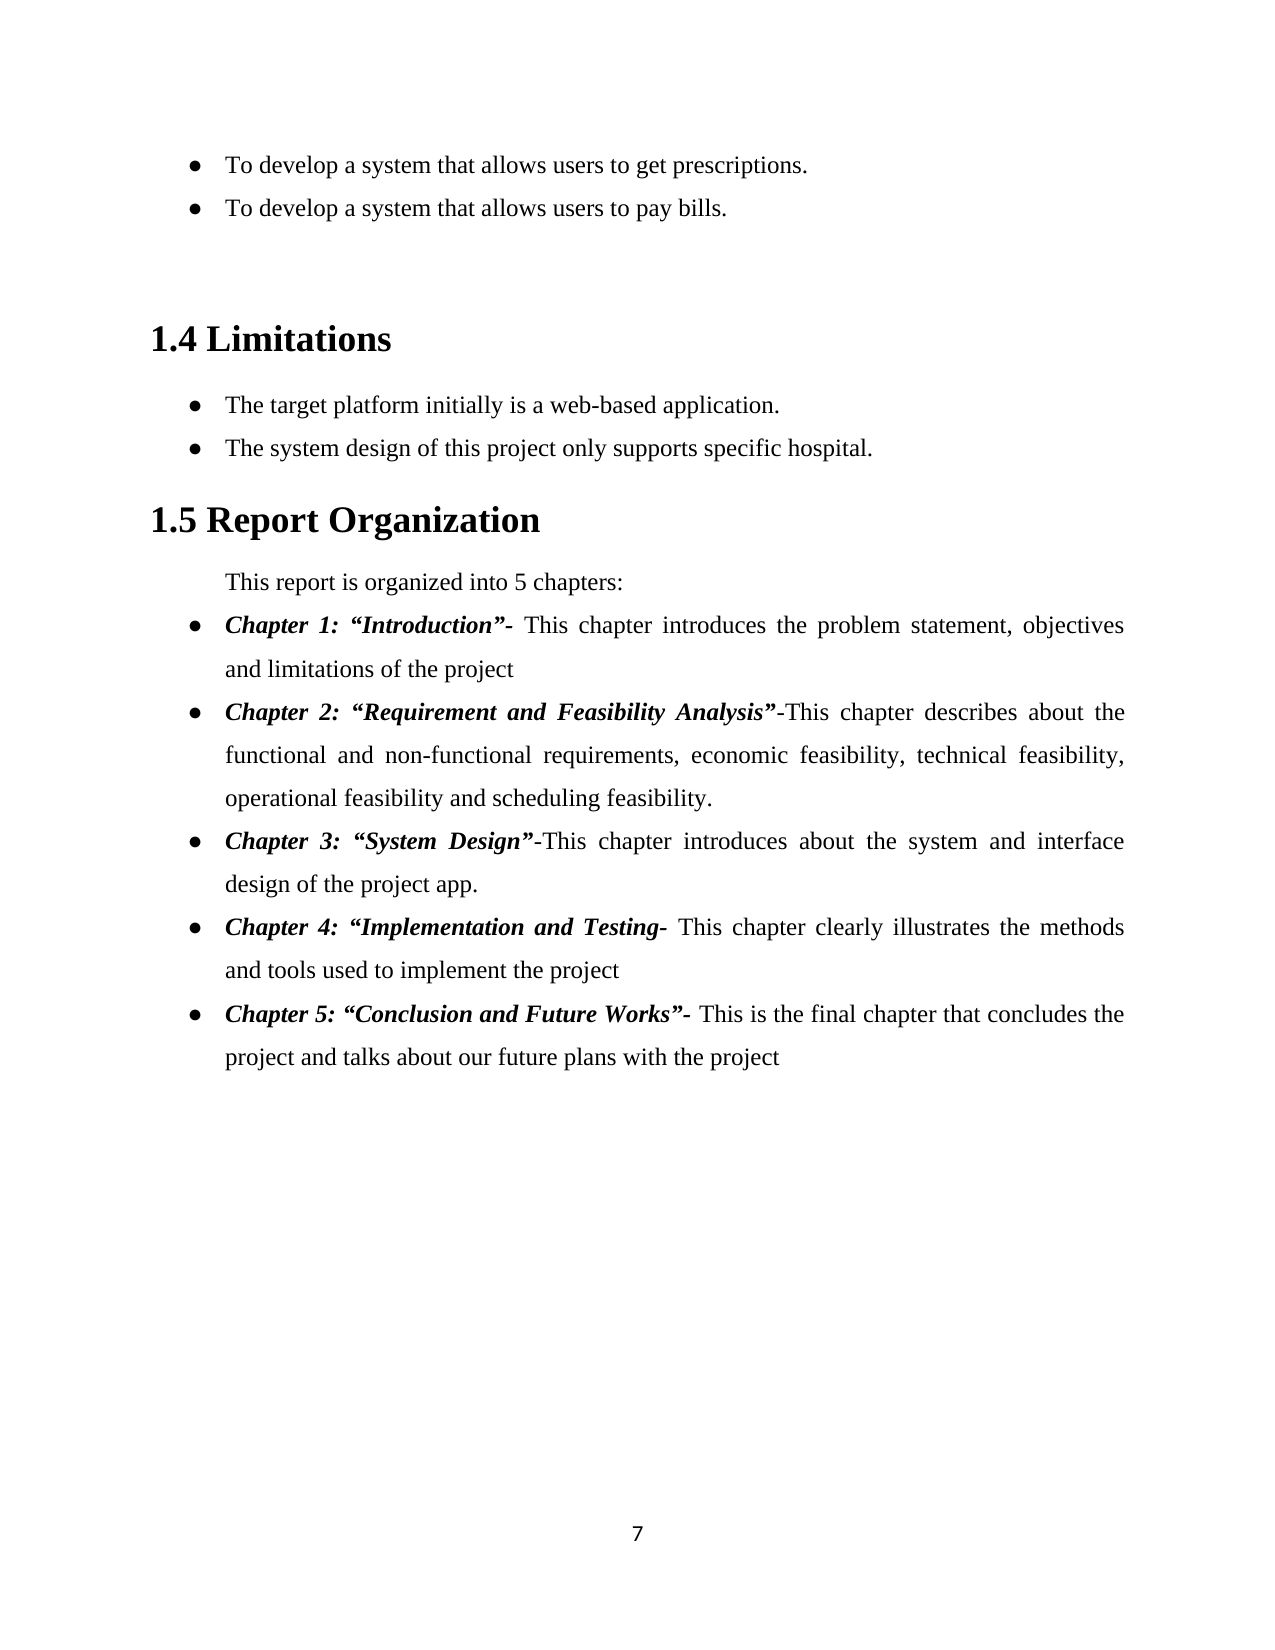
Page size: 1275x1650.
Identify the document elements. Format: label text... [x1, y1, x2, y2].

list The target platform initially is a web-based application. [187, 390, 1125, 419]
list Chapter 2: “Requirement and Feasibility Analysis”-This chapter describes about the functional and non-functional requirements, economic feasibility, technical feasibility, operational feasibility and scheduling feasibility. [187, 697, 1125, 812]
list To develop a system that allows users to pay bills. [187, 193, 1125, 222]
subtitle 1.4 Limitations [150, 317, 1125, 360]
list The system design of this project only supports specific hospital. [187, 433, 1125, 462]
list Chapter 1: “Introduction”- This chapter introduces the problem statement, objectives and limitations of the project [187, 611, 1125, 682]
list Chapter 4: “Implementation and Testing- This chapter clearly illustrates the methods and tools used to implement the project [187, 912, 1125, 984]
list To develop a system that allows users to get prescriptions. [187, 150, 1125, 179]
text 1.5 Report Organization [150, 497, 1125, 540]
list Chapter 3: “System Design”-This chapter introduces about the system and interface design of the project app. [187, 826, 1125, 898]
list Chapter 5: “Conclusion and Future Works”- This is the final chapter that concludes the project and talks about our future plans with the project [187, 999, 1125, 1071]
text This report is organized into 5 chapters: [225, 567, 1125, 596]
